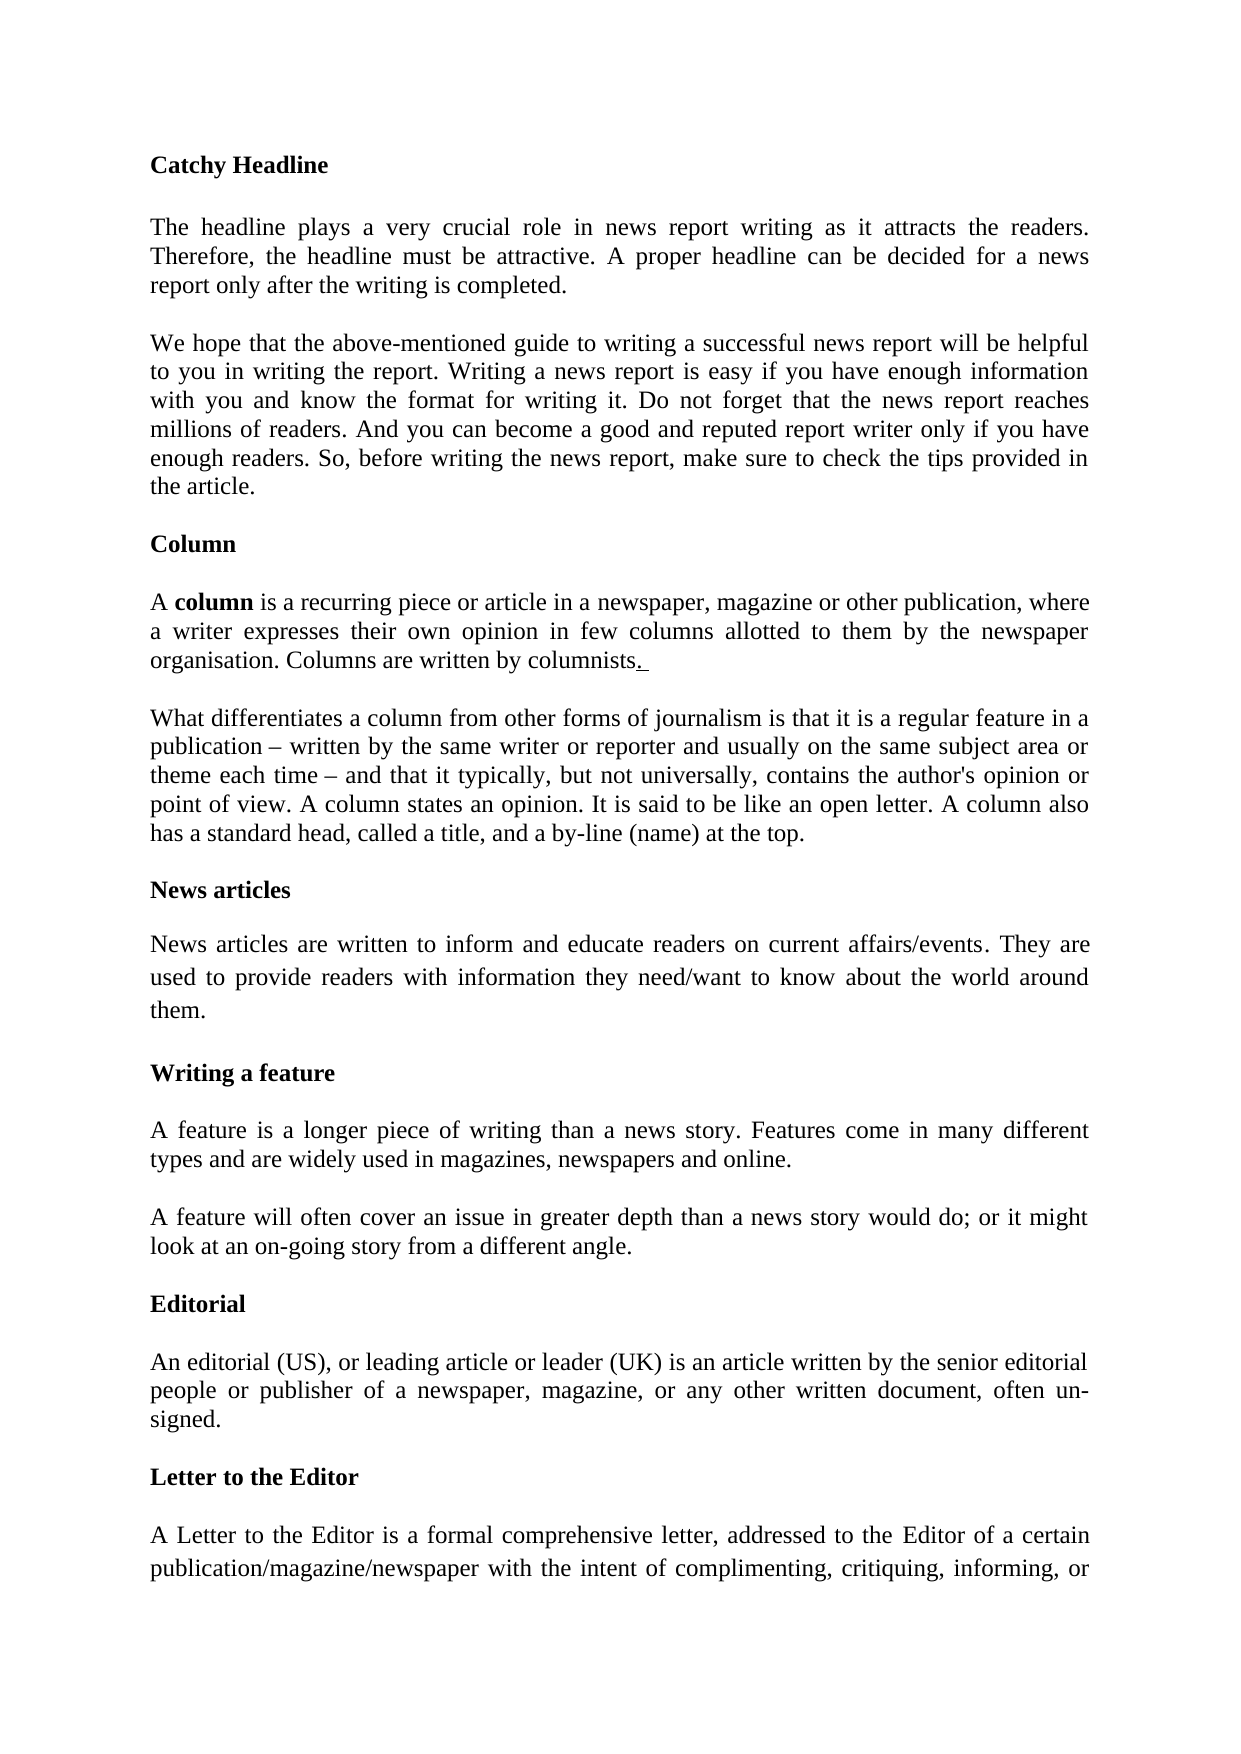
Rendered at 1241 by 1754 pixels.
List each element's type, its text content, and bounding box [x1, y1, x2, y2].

text A feature will often cover an issue in greater depth than a news story would do; or it might look at an on-going story from a different angle. [150, 1202, 1090, 1260]
subtitle Catchy Headline [150, 150, 1090, 179]
text Letter to the Editor [150, 1462, 1090, 1491]
text A column is a recurring piece or article in a newspaper, magazine or other publication, where a writer expresses their own opinion in few columns allotted to them by the newspaper organisation. Columns are written by columnists. [150, 587, 1090, 673]
text We hope that the above-mentioned guide to writing a successful news report will be helpful to you in writing the report. Writing a news report is easy if you have enough information with you and know the format for writing it. Do not forget that the news report reaches millions of readers. And you can become a good and reputed report writer only if you have enough readers. So, before writing the news report, make sure to check the tips provided in the article. [150, 328, 1090, 500]
text Column [150, 529, 1090, 558]
text News articles [150, 876, 1090, 904]
subtitle Writing a feature [150, 1058, 1090, 1086]
text A feature is a longer piece of writing than a news story. Features come in many different types and are widely used in magazines, newspapers and online. [150, 1116, 1090, 1173]
text An editorial (US), or leading article or leader (UK) is an article written by the senior editorial people or publisher of a newspaper, magazine, or any other written document, often un-signed. [150, 1347, 1090, 1433]
text What differentiates a column from other forms of journalism is that it is a regular feature in a publication – written by the same writer or reporter and usually on the same subject area or theme each time – and that it typically, but not universally, contains the author's opinion or point of view. A column states an opinion. It is said to be like an open letter. A column also has a standard head, called a title, and a by-line (name) at the top. [150, 703, 1090, 846]
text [150, 1520, 1090, 1582]
text News articles are written to inform and educate readers on current affairs/events. They are used to provide readers with information they need/want to know about the world around them. [150, 929, 1090, 1024]
text The headline plays a very crucial role in news report writing as it attracts the readers. Therefore, the headline must be attractive. A proper headline can be decided for a news report only after the writing is completed. [150, 212, 1090, 298]
text Editorial [150, 1289, 1090, 1318]
